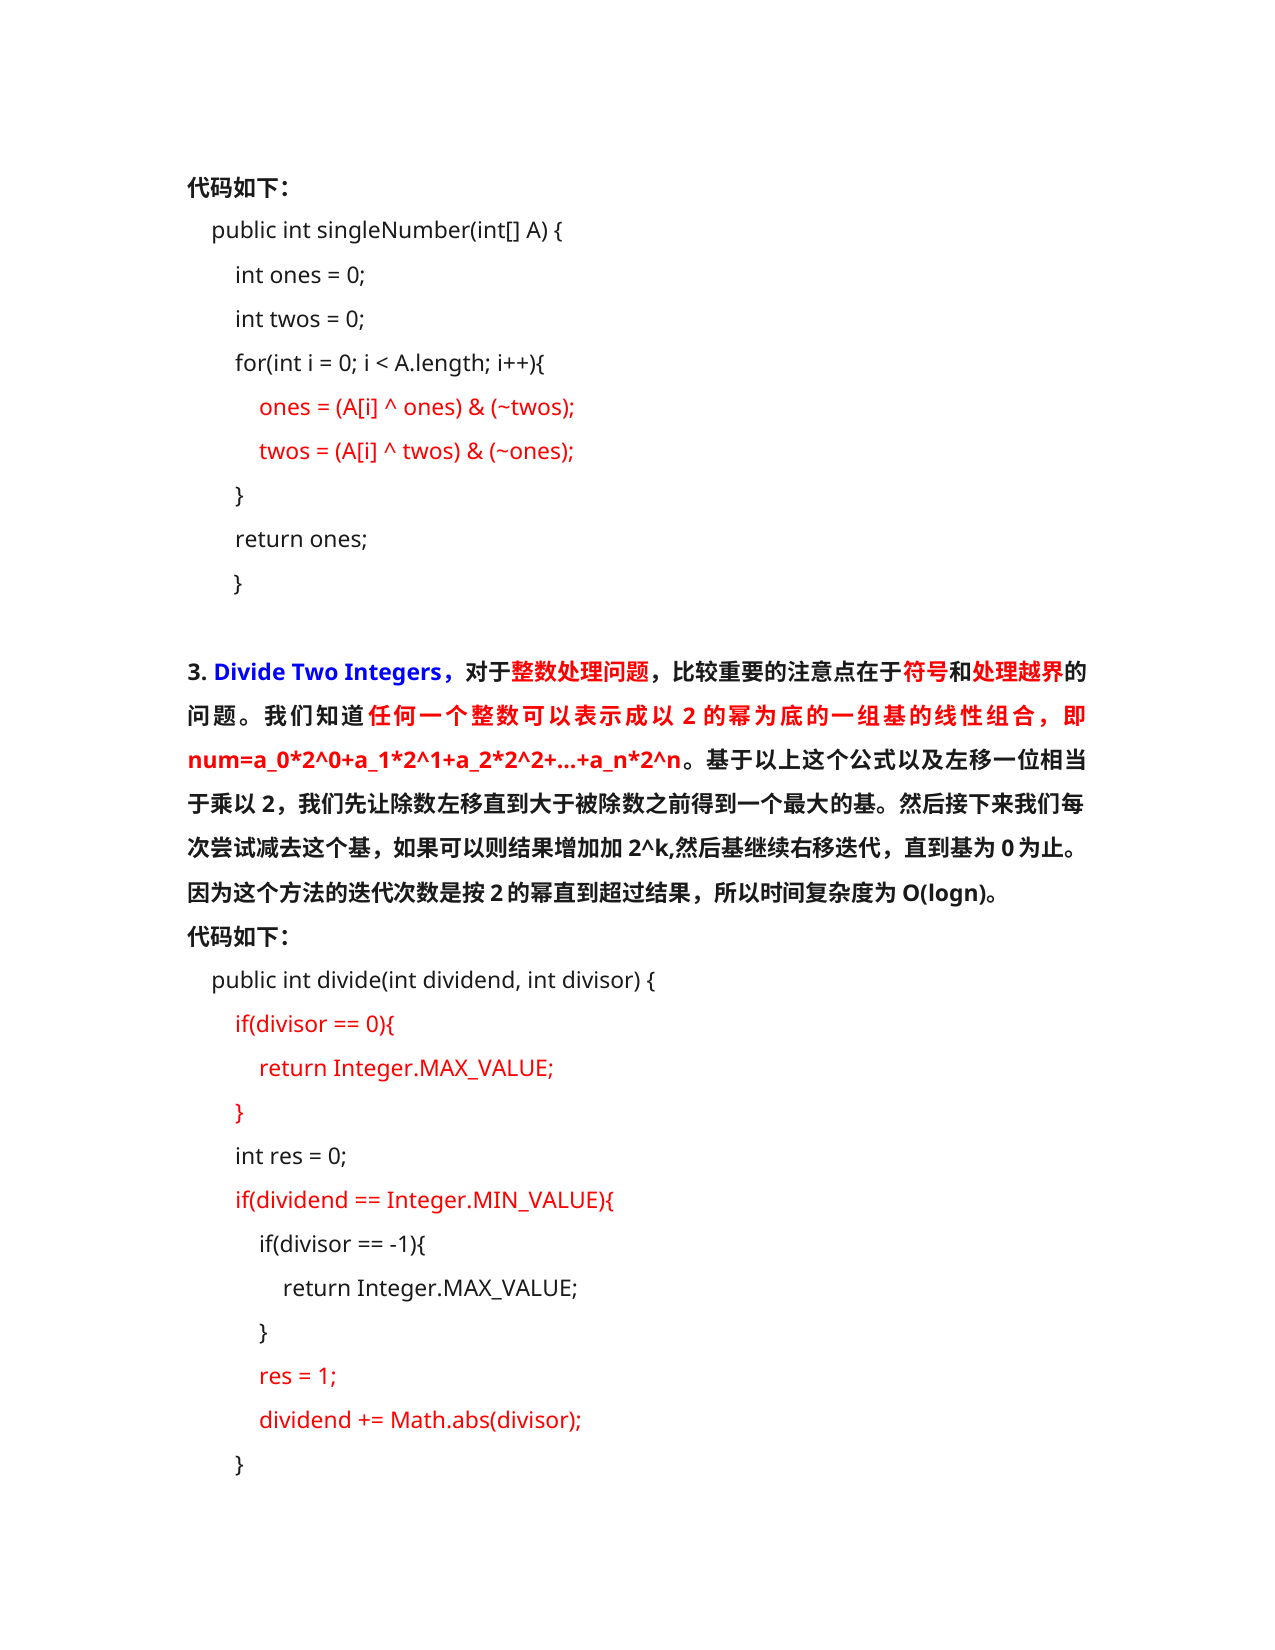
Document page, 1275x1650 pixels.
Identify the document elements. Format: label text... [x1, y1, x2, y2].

text } [187, 1310, 1087, 1354]
text if(dividend == Integer.MIN_VALUE){ [187, 1177, 1087, 1222]
text } [187, 472, 1087, 517]
text 3. Divide Two Integers，对于整数处理问题，比较重要的注意点在于符号和处理越界的问题。我们知道任何一个整数可以表示成以2的幂为底的一组基的线性组合，即num=a_0*2^0+a_1*2^1+a_2*2^2+...+a_n*2^n。基于以上这个公式以及左移一位相当于乘以2，我们先让除数左移直到大于被除数之前得到一个最大的基。然后接下来我们每次尝试减去这个基，如果可以则结果增加加2^k,然后基继续右移迭代，直到基为0为止。因为这个方法的迭代次数是按2的幂直到超过结果，所以时间复杂度为O(logn)。 [187, 649, 1087, 913]
text res = 1; [187, 1354, 1087, 1398]
text return Integer.MAX_VALUE; [187, 1266, 1087, 1310]
text twos = (A[i] ^ twos) & (~ones); [187, 428, 1087, 472]
text if(divisor == 0){ [187, 1001, 1087, 1045]
text ones = (A[i] ^ ones) & (~twos); [187, 384, 1087, 428]
text } [187, 1089, 1087, 1133]
text 代码如下： [187, 164, 1087, 208]
text if(divisor == -1){ [187, 1222, 1087, 1266]
text int twos = 0; [187, 296, 1087, 340]
text 代码如下： [187, 913, 1087, 957]
text int res = 0; [187, 1133, 1087, 1177]
text dividend += Math.abs(divisor); [187, 1398, 1087, 1442]
text public int divide(int dividend, int divisor) { [187, 957, 1087, 1001]
text public int singleNumber(int[] A) { [187, 208, 1087, 252]
text } [187, 1442, 1087, 1486]
text return Integer.MAX_VALUE; [187, 1045, 1087, 1089]
text } [187, 561, 1087, 605]
text return ones; [187, 517, 1087, 561]
text int ones = 0; [187, 252, 1087, 296]
text for(int i = 0; i < A.length; i++){ [187, 340, 1087, 384]
